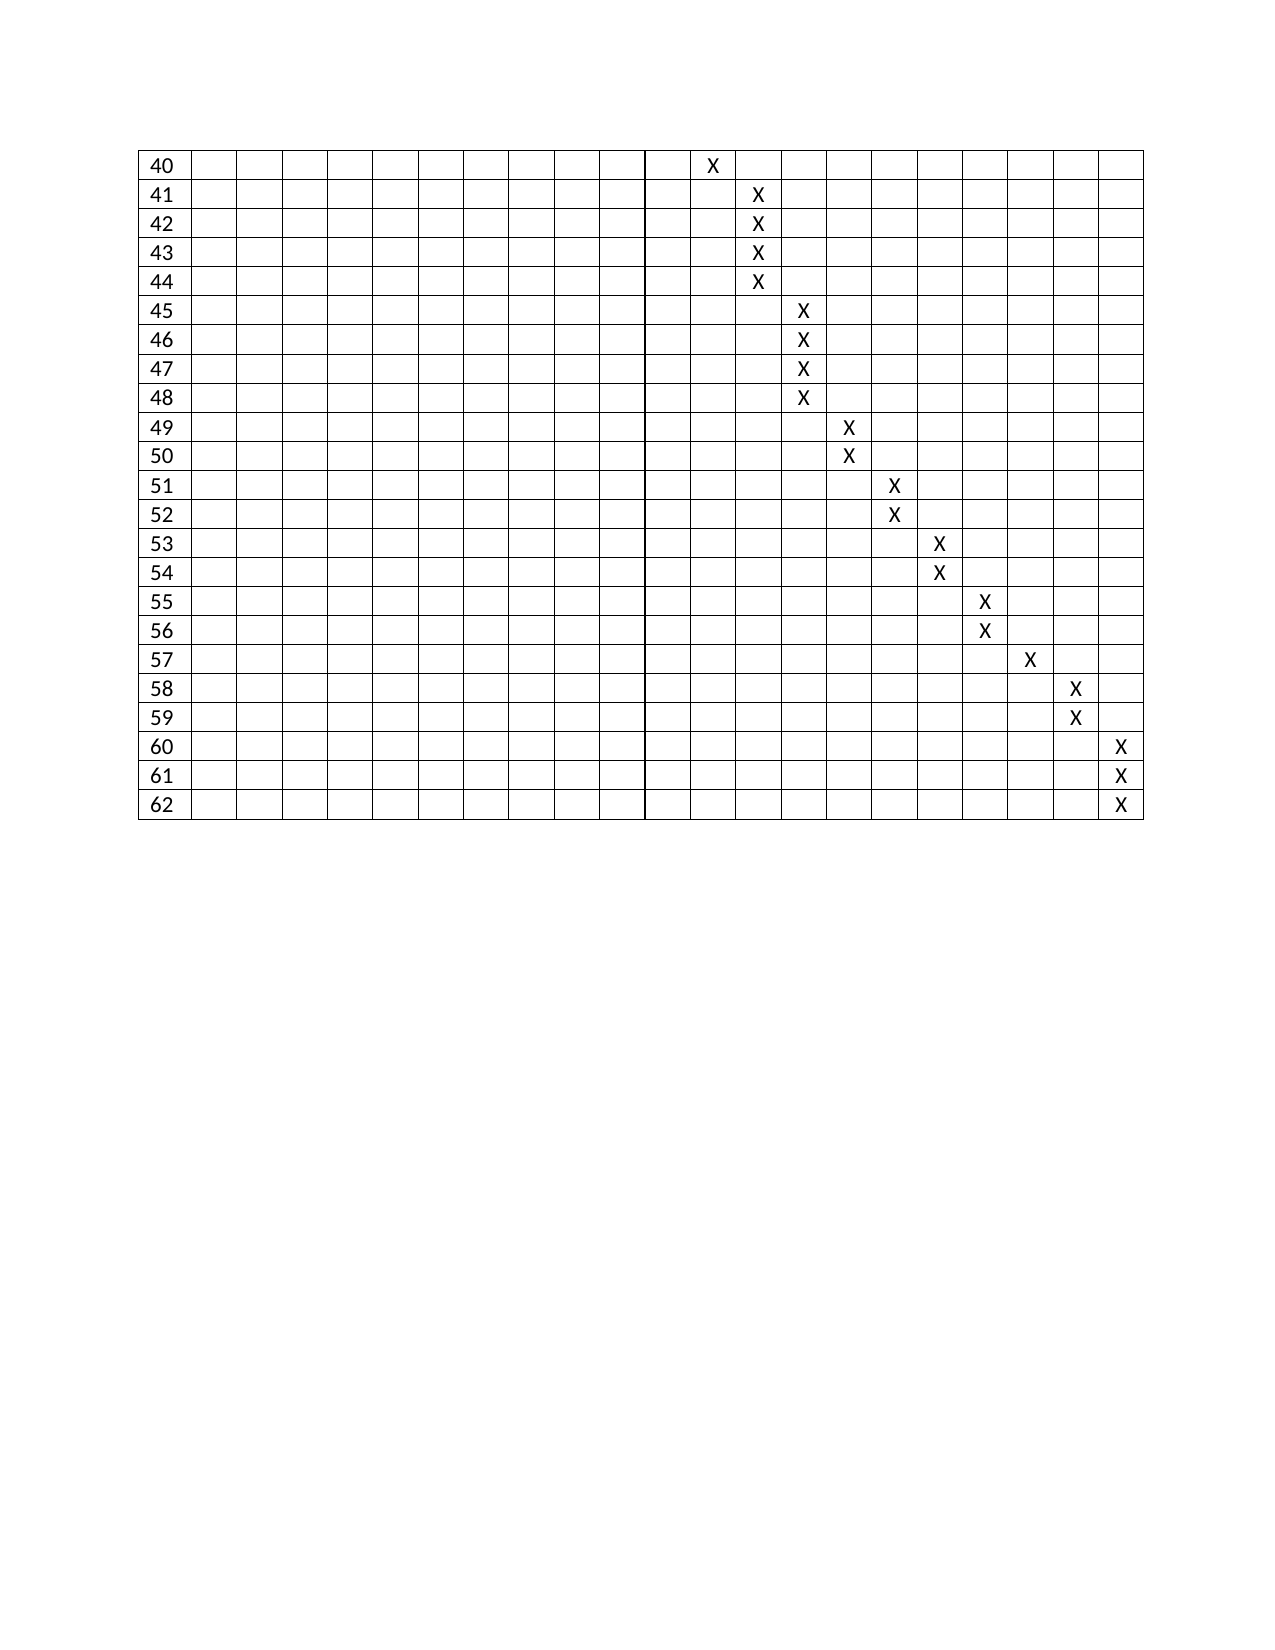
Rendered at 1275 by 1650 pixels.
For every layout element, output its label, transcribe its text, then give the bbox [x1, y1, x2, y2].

table_cell [872, 703, 917, 731]
table_cell [1099, 703, 1143, 731]
table_cell [782, 471, 826, 499]
table_cell X [782, 384, 826, 412]
table_cell [464, 500, 508, 528]
table_cell [963, 703, 1007, 731]
table_cell [963, 238, 1007, 266]
table_cell [419, 790, 463, 818]
table_cell [328, 471, 372, 499]
table_cell X [963, 587, 1007, 615]
table_cell [1054, 558, 1098, 586]
table_cell [373, 325, 418, 353]
table_cell [1008, 384, 1053, 412]
table_cell [464, 413, 508, 441]
table_cell [782, 761, 826, 789]
table_cell [237, 209, 282, 237]
table_cell [646, 761, 690, 789]
table_cell 44 [139, 267, 191, 295]
table_cell [782, 238, 826, 266]
table_cell 58 [139, 674, 191, 702]
table_cell [736, 616, 781, 644]
table_cell [1054, 471, 1098, 499]
table_cell [1099, 558, 1143, 586]
table_cell [373, 529, 418, 557]
table_cell [600, 790, 644, 818]
table_cell [373, 674, 418, 702]
table_cell [555, 500, 599, 528]
table_cell [509, 384, 554, 412]
table_cell [646, 790, 690, 818]
table_cell [1008, 529, 1053, 557]
table_cell 43 [139, 238, 191, 266]
table_cell [1008, 471, 1053, 499]
table_cell [963, 790, 1007, 818]
table_cell [509, 151, 554, 179]
table_cell [283, 238, 327, 266]
table_cell [691, 355, 735, 382]
table_cell [555, 790, 599, 818]
table_cell [419, 267, 463, 295]
table_cell [509, 732, 554, 760]
table_cell [600, 674, 644, 702]
table_cell [1008, 587, 1053, 615]
table_cell [328, 587, 372, 615]
table_cell [373, 296, 418, 324]
table_cell [782, 587, 826, 615]
table_cell 40 [139, 151, 191, 179]
table_cell [646, 267, 690, 295]
table_cell [736, 325, 781, 353]
table_cell [237, 238, 282, 266]
table_cell [1054, 209, 1098, 237]
table_cell [283, 645, 327, 673]
table_cell [872, 267, 917, 295]
table_cell [419, 500, 463, 528]
table_cell [691, 587, 735, 615]
table_cell [328, 413, 372, 441]
table_cell [192, 471, 236, 499]
table_cell [782, 151, 826, 179]
table_cell [736, 761, 781, 789]
table_cell [691, 645, 735, 673]
table_cell 51 [139, 471, 191, 499]
table_cell [555, 587, 599, 615]
table_cell [872, 296, 917, 324]
table_cell [509, 500, 554, 528]
table_cell [827, 500, 871, 528]
table_cell [782, 180, 826, 208]
table_cell [1099, 209, 1143, 237]
table_cell [600, 296, 644, 324]
table_cell [963, 413, 1007, 441]
table_cell 57 [139, 645, 191, 673]
table_cell [237, 529, 282, 557]
table_cell [918, 703, 962, 731]
table_cell [691, 180, 735, 208]
table_cell [464, 558, 508, 586]
table_cell [600, 442, 644, 470]
table_cell [419, 529, 463, 557]
table_cell [464, 674, 508, 702]
table_cell 49 [139, 413, 191, 441]
table_cell [328, 616, 372, 644]
table_cell [419, 238, 463, 266]
table_cell [1008, 151, 1053, 179]
table_cell [237, 413, 282, 441]
table_cell [419, 645, 463, 673]
table_cell [782, 645, 826, 673]
table_cell [691, 442, 735, 470]
table_cell X [872, 500, 917, 528]
table_cell [827, 151, 871, 179]
table_cell 55 [139, 587, 191, 615]
table_cell [600, 267, 644, 295]
table_cell [646, 471, 690, 499]
table_cell [1054, 790, 1098, 818]
table_cell [464, 209, 508, 237]
table_cell [872, 529, 917, 557]
table_cell [918, 209, 962, 237]
table_cell [192, 732, 236, 760]
table_cell [827, 558, 871, 586]
table_cell X [827, 442, 871, 470]
table_cell [464, 238, 508, 266]
table_cell [419, 151, 463, 179]
table_cell 59 [139, 703, 191, 731]
table_cell [872, 325, 917, 353]
table_cell X [736, 209, 781, 237]
table_cell [192, 790, 236, 818]
table_cell [1099, 151, 1143, 179]
table_cell [1099, 616, 1143, 644]
table_cell [509, 296, 554, 324]
table_cell [509, 209, 554, 237]
table_cell [646, 587, 690, 615]
table_cell [464, 616, 508, 644]
table_cell [373, 761, 418, 789]
table_cell [691, 761, 735, 789]
table_cell [373, 471, 418, 499]
table_cell [600, 471, 644, 499]
table_cell [918, 296, 962, 324]
table_cell [419, 413, 463, 441]
table_cell [192, 151, 236, 179]
table_cell [1099, 267, 1143, 295]
table_cell [192, 529, 236, 557]
table_cell [691, 529, 735, 557]
table_cell 46 [139, 325, 191, 353]
table_cell [1008, 790, 1053, 818]
table_cell [237, 587, 282, 615]
table_cell [328, 267, 372, 295]
table_cell [283, 209, 327, 237]
table_cell [237, 325, 282, 353]
table_cell [600, 413, 644, 441]
table_cell [373, 558, 418, 586]
table_cell [646, 209, 690, 237]
table_cell [963, 732, 1007, 760]
table_cell [1008, 296, 1053, 324]
table_cell [918, 151, 962, 179]
table_cell [1099, 325, 1143, 353]
table_cell [918, 587, 962, 615]
table_cell [283, 500, 327, 528]
table_cell [373, 732, 418, 760]
table_cell [872, 238, 917, 266]
table_cell [283, 732, 327, 760]
table_cell X [1099, 732, 1143, 760]
table_cell [827, 790, 871, 818]
table_cell [192, 500, 236, 528]
table_cell [963, 325, 1007, 353]
table_cell [509, 674, 554, 702]
table_cell [736, 558, 781, 586]
table_cell X [736, 238, 781, 266]
table_cell [555, 151, 599, 179]
table_cell 56 [139, 616, 191, 644]
table_cell [192, 267, 236, 295]
table_cell [872, 209, 917, 237]
table_cell [464, 384, 508, 412]
table_cell X [736, 267, 781, 295]
table_cell [419, 616, 463, 644]
table_cell [1054, 442, 1098, 470]
table_cell [509, 471, 554, 499]
table_cell [1008, 355, 1053, 382]
table_cell [1054, 732, 1098, 760]
table_cell [918, 645, 962, 673]
table_cell [963, 180, 1007, 208]
table_cell [963, 442, 1007, 470]
table_cell [918, 442, 962, 470]
table_cell [600, 616, 644, 644]
table_cell [827, 587, 871, 615]
table_cell [600, 209, 644, 237]
table_cell [509, 790, 554, 818]
table_cell [1099, 674, 1143, 702]
table_cell [237, 471, 282, 499]
table_cell [827, 703, 871, 731]
table_cell [237, 500, 282, 528]
table_cell [1008, 180, 1053, 208]
table_cell [555, 384, 599, 412]
table_cell [963, 209, 1007, 237]
table_cell [464, 703, 508, 731]
table_cell [192, 645, 236, 673]
table_cell [1099, 529, 1143, 557]
table_cell [555, 471, 599, 499]
table_cell [328, 238, 372, 266]
table_cell [1099, 180, 1143, 208]
table_cell [464, 761, 508, 789]
table_cell [192, 616, 236, 644]
table_cell [1054, 180, 1098, 208]
table_cell [1099, 500, 1143, 528]
table_cell [509, 587, 554, 615]
table_cell [237, 442, 282, 470]
table_cell [283, 471, 327, 499]
table_cell [963, 296, 1007, 324]
table_cell [736, 471, 781, 499]
table_cell [464, 296, 508, 324]
table_cell [509, 180, 554, 208]
table_cell [1054, 238, 1098, 266]
table_cell [782, 790, 826, 818]
table_cell [555, 442, 599, 470]
table_cell [1008, 674, 1053, 702]
table_cell [373, 209, 418, 237]
table_cell [691, 413, 735, 441]
table_cell [328, 732, 372, 760]
table_cell X [918, 558, 962, 586]
table_cell [283, 180, 327, 208]
table_cell [872, 355, 917, 382]
table_cell [192, 238, 236, 266]
table_cell [373, 587, 418, 615]
table_cell [237, 674, 282, 702]
table_cell [328, 645, 372, 673]
table_cell [827, 209, 871, 237]
table_cell [963, 645, 1007, 673]
table_cell [736, 790, 781, 818]
table_cell [827, 674, 871, 702]
table_cell [373, 238, 418, 266]
table_cell [509, 616, 554, 644]
table_cell X [782, 296, 826, 324]
table_cell [691, 325, 735, 353]
table_cell [555, 267, 599, 295]
table_cell [464, 180, 508, 208]
table_cell [1099, 355, 1143, 382]
table_cell [827, 296, 871, 324]
table_cell [373, 703, 418, 731]
table_cell [373, 616, 418, 644]
table_cell [736, 296, 781, 324]
table_cell [736, 732, 781, 760]
table_cell [918, 325, 962, 353]
table_cell [872, 442, 917, 470]
table_cell [1099, 442, 1143, 470]
table_cell [464, 645, 508, 673]
table_cell [283, 442, 327, 470]
table_cell [192, 296, 236, 324]
table_cell [237, 558, 282, 586]
table_cell [691, 616, 735, 644]
table_cell [1008, 500, 1053, 528]
table_cell [237, 616, 282, 644]
table_cell [782, 558, 826, 586]
table_cell [600, 703, 644, 731]
table_cell [872, 384, 917, 412]
table_cell [192, 180, 236, 208]
table_cell [509, 325, 554, 353]
table_cell [827, 471, 871, 499]
table_cell [237, 645, 282, 673]
table_cell [963, 384, 1007, 412]
table_cell [328, 790, 372, 818]
table_cell [1054, 413, 1098, 441]
table_cell [328, 180, 372, 208]
table_cell [419, 761, 463, 789]
table_cell [237, 384, 282, 412]
table_cell [872, 732, 917, 760]
table_cell [782, 413, 826, 441]
table_cell [918, 616, 962, 644]
table_cell [736, 413, 781, 441]
table_cell [192, 587, 236, 615]
table_cell [918, 761, 962, 789]
table_cell [963, 558, 1007, 586]
table_cell [555, 558, 599, 586]
table_cell [963, 529, 1007, 557]
table_cell [328, 209, 372, 237]
table_cell [555, 761, 599, 789]
table_cell [600, 587, 644, 615]
table_cell [600, 529, 644, 557]
table_cell [736, 384, 781, 412]
table_cell [373, 790, 418, 818]
table_cell [600, 500, 644, 528]
table_cell [1054, 529, 1098, 557]
table_cell [555, 180, 599, 208]
table_cell [600, 384, 644, 412]
table_cell [782, 703, 826, 731]
table_cell [1054, 384, 1098, 412]
table_cell [1054, 761, 1098, 789]
table_cell [192, 413, 236, 441]
table_cell [646, 703, 690, 731]
table_cell [237, 761, 282, 789]
table_cell [1099, 587, 1143, 615]
table_cell [691, 674, 735, 702]
table_cell [237, 267, 282, 295]
table_cell [1054, 587, 1098, 615]
table_cell [192, 355, 236, 382]
table_cell [192, 703, 236, 731]
table_cell [736, 151, 781, 179]
table_cell [1008, 325, 1053, 353]
table_cell [736, 442, 781, 470]
table_cell [237, 296, 282, 324]
table_cell [918, 790, 962, 818]
table_cell X [827, 413, 871, 441]
table_cell X [918, 529, 962, 557]
table_cell [509, 529, 554, 557]
table_cell [782, 442, 826, 470]
table_cell [328, 325, 372, 353]
table_cell [827, 238, 871, 266]
table_cell [283, 703, 327, 731]
table_cell [918, 384, 962, 412]
table_cell 61 [139, 761, 191, 789]
table_cell [963, 355, 1007, 382]
table_cell [827, 180, 871, 208]
table_cell [555, 703, 599, 731]
table_cell [283, 325, 327, 353]
table_cell [1054, 500, 1098, 528]
table_cell [283, 616, 327, 644]
table_cell [782, 500, 826, 528]
table_cell [328, 442, 372, 470]
table_cell [782, 209, 826, 237]
table_cell [872, 616, 917, 644]
table_cell 52 [139, 500, 191, 528]
table_cell [827, 732, 871, 760]
table_cell [918, 267, 962, 295]
table_cell [192, 384, 236, 412]
table_cell [827, 645, 871, 673]
table_cell [555, 296, 599, 324]
table_cell [192, 674, 236, 702]
table_cell [464, 790, 508, 818]
table_cell [1054, 296, 1098, 324]
table_cell X [691, 151, 735, 179]
table_cell [782, 267, 826, 295]
table_cell [328, 151, 372, 179]
table_cell [646, 616, 690, 644]
table_cell [646, 674, 690, 702]
table_cell [283, 413, 327, 441]
table_cell [283, 296, 327, 324]
table_cell [237, 790, 282, 818]
table_cell 47 [139, 355, 191, 382]
table_cell X [872, 471, 917, 499]
table_cell [646, 645, 690, 673]
table_cell [464, 267, 508, 295]
table_cell [600, 761, 644, 789]
table_cell [509, 355, 554, 382]
table_cell [419, 558, 463, 586]
table_cell [691, 500, 735, 528]
table_cell [1099, 296, 1143, 324]
table_cell [509, 645, 554, 673]
table_cell [646, 558, 690, 586]
table_cell [691, 238, 735, 266]
table_cell [419, 587, 463, 615]
table_cell [373, 180, 418, 208]
table_cell [736, 355, 781, 382]
table_cell [237, 355, 282, 382]
table_cell [918, 471, 962, 499]
table_cell [600, 151, 644, 179]
table_cell [192, 325, 236, 353]
table_cell [509, 761, 554, 789]
table_cell [918, 674, 962, 702]
table_cell [1099, 471, 1143, 499]
table_cell [646, 325, 690, 353]
table_cell [509, 703, 554, 731]
table_cell X [963, 616, 1007, 644]
table_cell [918, 355, 962, 382]
table_cell [373, 151, 418, 179]
table_cell [1008, 413, 1053, 441]
table_cell [555, 529, 599, 557]
table_cell [827, 267, 871, 295]
table_cell [736, 645, 781, 673]
table_cell [963, 151, 1007, 179]
table_cell 62 [139, 790, 191, 818]
table_cell [509, 267, 554, 295]
table_cell 50 [139, 442, 191, 470]
table_cell [328, 355, 372, 382]
table_cell [464, 325, 508, 353]
table_cell [509, 413, 554, 441]
table_cell [419, 325, 463, 353]
table_cell [419, 442, 463, 470]
table_cell 53 [139, 529, 191, 557]
table_cell [691, 790, 735, 818]
table_cell [464, 471, 508, 499]
table_cell [464, 442, 508, 470]
table_cell [918, 732, 962, 760]
table_cell X [782, 325, 826, 353]
table_cell [963, 500, 1007, 528]
table_cell [646, 296, 690, 324]
table_cell [328, 529, 372, 557]
table_cell [328, 558, 372, 586]
table_cell [918, 180, 962, 208]
table_cell [918, 413, 962, 441]
table_cell X [1008, 645, 1053, 673]
table_cell [600, 645, 644, 673]
table_cell [419, 296, 463, 324]
table_cell [283, 558, 327, 586]
table_cell [691, 732, 735, 760]
table_cell [963, 267, 1007, 295]
table_cell [464, 587, 508, 615]
table_cell [1099, 384, 1143, 412]
table_cell [646, 180, 690, 208]
table_cell [872, 674, 917, 702]
table_cell [646, 529, 690, 557]
table_cell [464, 529, 508, 557]
table_cell [646, 500, 690, 528]
table_cell [283, 384, 327, 412]
table_cell [555, 209, 599, 237]
table_cell [237, 703, 282, 731]
table_cell [373, 355, 418, 382]
table_cell 54 [139, 558, 191, 586]
table_cell [328, 674, 372, 702]
table_cell [283, 355, 327, 382]
table_cell [691, 703, 735, 731]
table_cell [646, 442, 690, 470]
table_cell [555, 732, 599, 760]
table_cell [328, 296, 372, 324]
table_cell [419, 703, 463, 731]
table_cell [736, 529, 781, 557]
table_cell [373, 442, 418, 470]
table_cell [1008, 267, 1053, 295]
table_cell [600, 355, 644, 382]
table_cell [192, 442, 236, 470]
table_cell [419, 180, 463, 208]
table_cell [691, 471, 735, 499]
table_cell [963, 674, 1007, 702]
table_cell [827, 616, 871, 644]
table_cell X [1099, 790, 1143, 818]
table_cell [827, 325, 871, 353]
table_cell [555, 616, 599, 644]
table_cell [328, 384, 372, 412]
table_cell [736, 703, 781, 731]
table_cell [736, 674, 781, 702]
table_cell [283, 761, 327, 789]
table_cell [373, 413, 418, 441]
table_cell [419, 732, 463, 760]
table_cell [555, 674, 599, 702]
table_cell [827, 384, 871, 412]
table_cell [646, 413, 690, 441]
table_cell [1008, 558, 1053, 586]
table_cell 60 [139, 732, 191, 760]
table_cell [419, 355, 463, 382]
table_cell X [1054, 674, 1098, 702]
table_cell [419, 209, 463, 237]
table_cell [283, 587, 327, 615]
table_cell [283, 529, 327, 557]
table_cell [782, 674, 826, 702]
table_cell [827, 355, 871, 382]
table_cell [872, 587, 917, 615]
table_cell [918, 238, 962, 266]
table_cell [782, 616, 826, 644]
table_cell [600, 238, 644, 266]
table_cell [963, 471, 1007, 499]
table_cell [419, 384, 463, 412]
table_cell [872, 151, 917, 179]
table_cell [691, 209, 735, 237]
table_cell X [1054, 703, 1098, 731]
table_cell [1099, 238, 1143, 266]
table_cell [646, 355, 690, 382]
table_cell [1008, 238, 1053, 266]
table_cell [691, 384, 735, 412]
table_cell [555, 325, 599, 353]
table_cell [646, 384, 690, 412]
table_cell [691, 558, 735, 586]
table_cell [555, 238, 599, 266]
table_cell [373, 500, 418, 528]
table_cell [1054, 645, 1098, 673]
table_cell [600, 325, 644, 353]
table_cell [1008, 703, 1053, 731]
table_cell [691, 267, 735, 295]
table_cell [555, 645, 599, 673]
table_cell [600, 180, 644, 208]
table_cell [328, 761, 372, 789]
table_cell 48 [139, 384, 191, 412]
table_cell [464, 151, 508, 179]
table_cell [872, 558, 917, 586]
table_cell [1008, 442, 1053, 470]
table_cell [464, 732, 508, 760]
table_cell [600, 732, 644, 760]
table_cell [1099, 645, 1143, 673]
table_cell [1008, 616, 1053, 644]
table_cell [509, 238, 554, 266]
table_cell [192, 761, 236, 789]
table_cell [1008, 732, 1053, 760]
table_cell X [782, 355, 826, 382]
table_cell [373, 384, 418, 412]
table_cell 41 [139, 180, 191, 208]
table_cell [419, 674, 463, 702]
table_cell [872, 413, 917, 441]
table_cell [509, 558, 554, 586]
table_cell [691, 296, 735, 324]
table_cell [1054, 325, 1098, 353]
table_cell [509, 442, 554, 470]
table_cell X [1099, 761, 1143, 789]
table_cell [872, 790, 917, 818]
table_cell [419, 471, 463, 499]
table_cell [1099, 413, 1143, 441]
table_cell [646, 732, 690, 760]
table_cell [373, 267, 418, 295]
table_cell [328, 500, 372, 528]
table_cell 42 [139, 209, 191, 237]
table_cell [1008, 761, 1053, 789]
table_cell [237, 732, 282, 760]
table_cell [283, 790, 327, 818]
table_cell [646, 238, 690, 266]
table_cell [600, 558, 644, 586]
table_cell [736, 587, 781, 615]
table_cell [192, 209, 236, 237]
table_cell [782, 732, 826, 760]
table_cell [963, 761, 1007, 789]
table_cell [782, 529, 826, 557]
table_cell [237, 180, 282, 208]
table_cell [283, 151, 327, 179]
table_cell [827, 761, 871, 789]
table_cell [283, 267, 327, 295]
table_cell [283, 674, 327, 702]
table_cell [373, 645, 418, 673]
table_cell [192, 558, 236, 586]
table_cell [872, 761, 917, 789]
table_cell [464, 355, 508, 382]
table_cell [1054, 267, 1098, 295]
table_cell [646, 151, 690, 179]
table_cell [736, 500, 781, 528]
table_cell [555, 355, 599, 382]
table_cell [918, 500, 962, 528]
table_cell [872, 645, 917, 673]
table_cell [872, 180, 917, 208]
table_cell [1008, 209, 1053, 237]
table_cell [1054, 616, 1098, 644]
table_cell [1054, 355, 1098, 382]
table_cell [555, 413, 599, 441]
table_cell X [736, 180, 781, 208]
table_cell [1054, 151, 1098, 179]
table_cell [827, 529, 871, 557]
table_cell [237, 151, 282, 179]
table_cell [328, 703, 372, 731]
table_cell 45 [139, 296, 191, 324]
